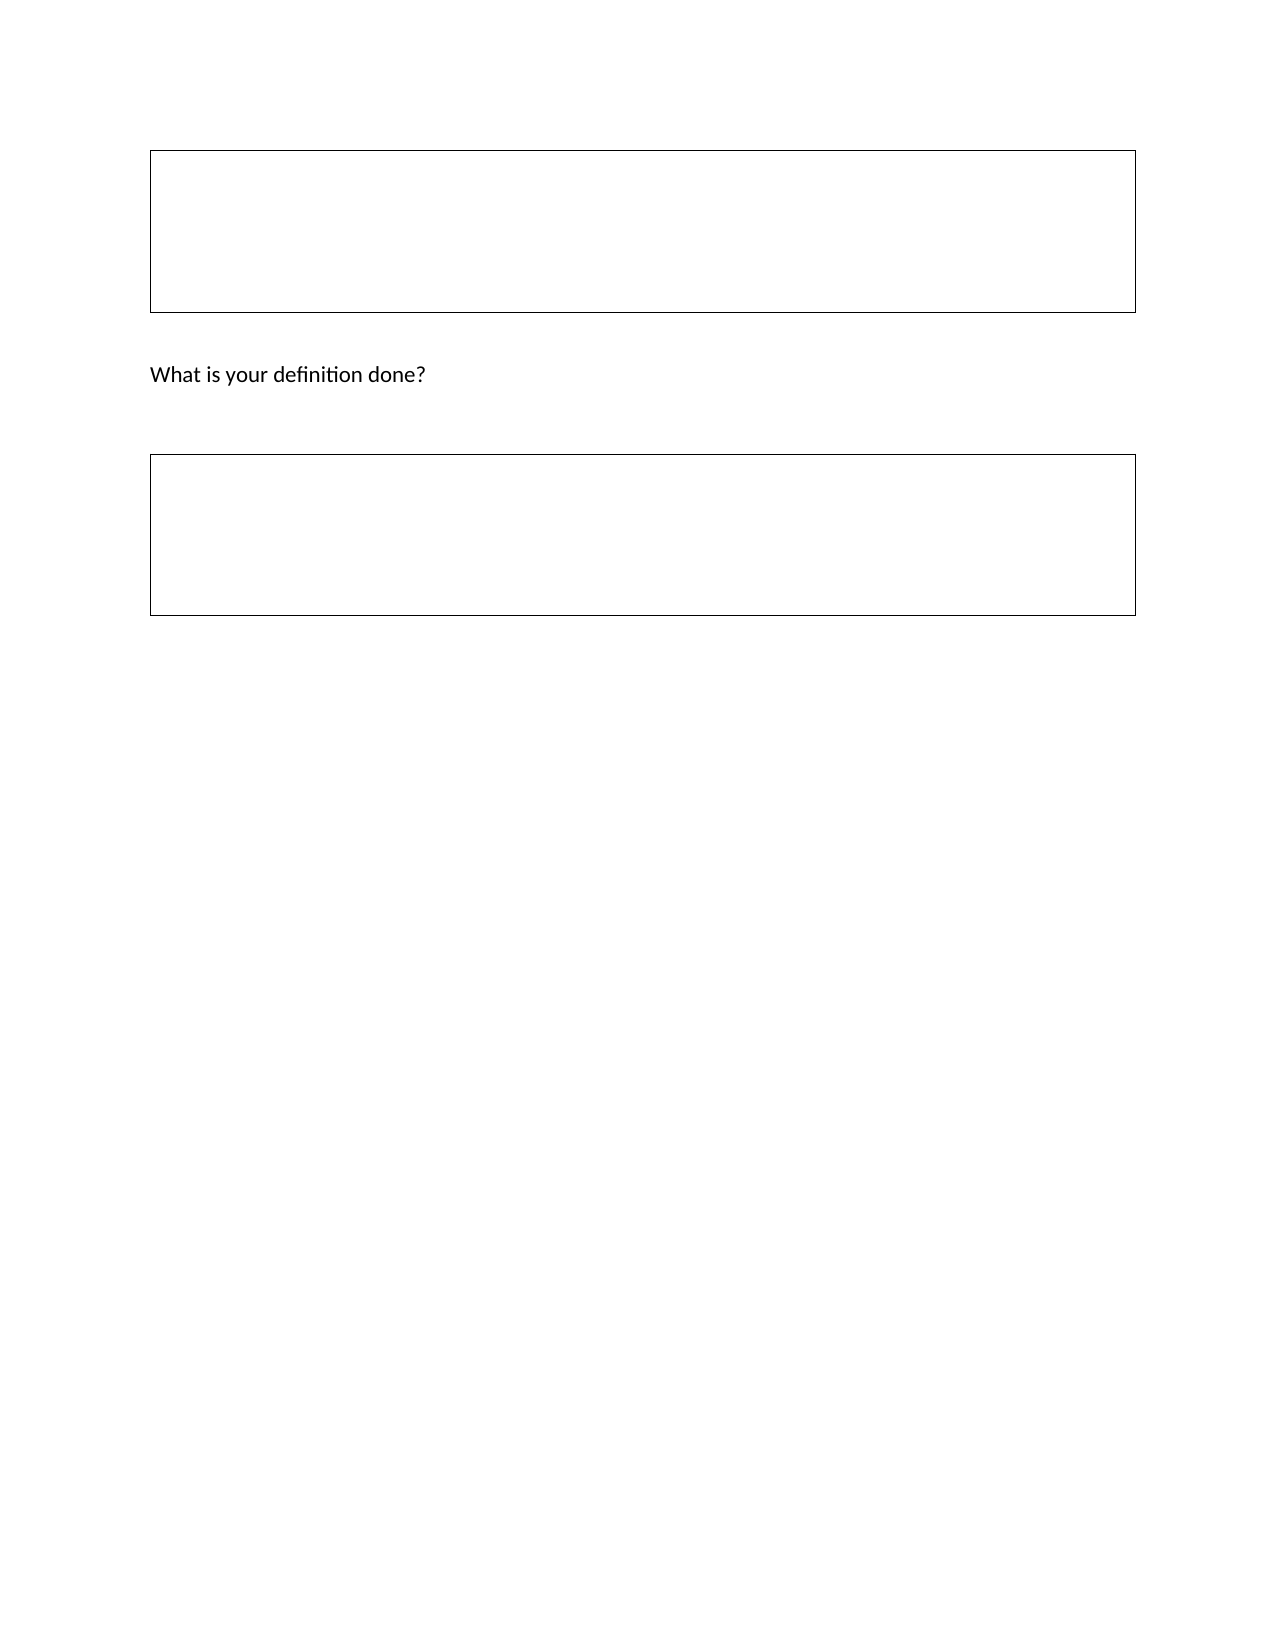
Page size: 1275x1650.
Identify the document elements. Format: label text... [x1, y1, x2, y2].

table_header [151, 455, 1135, 615]
table_header [151, 151, 1135, 312]
text What is your definition done? [150, 360, 1125, 388]
